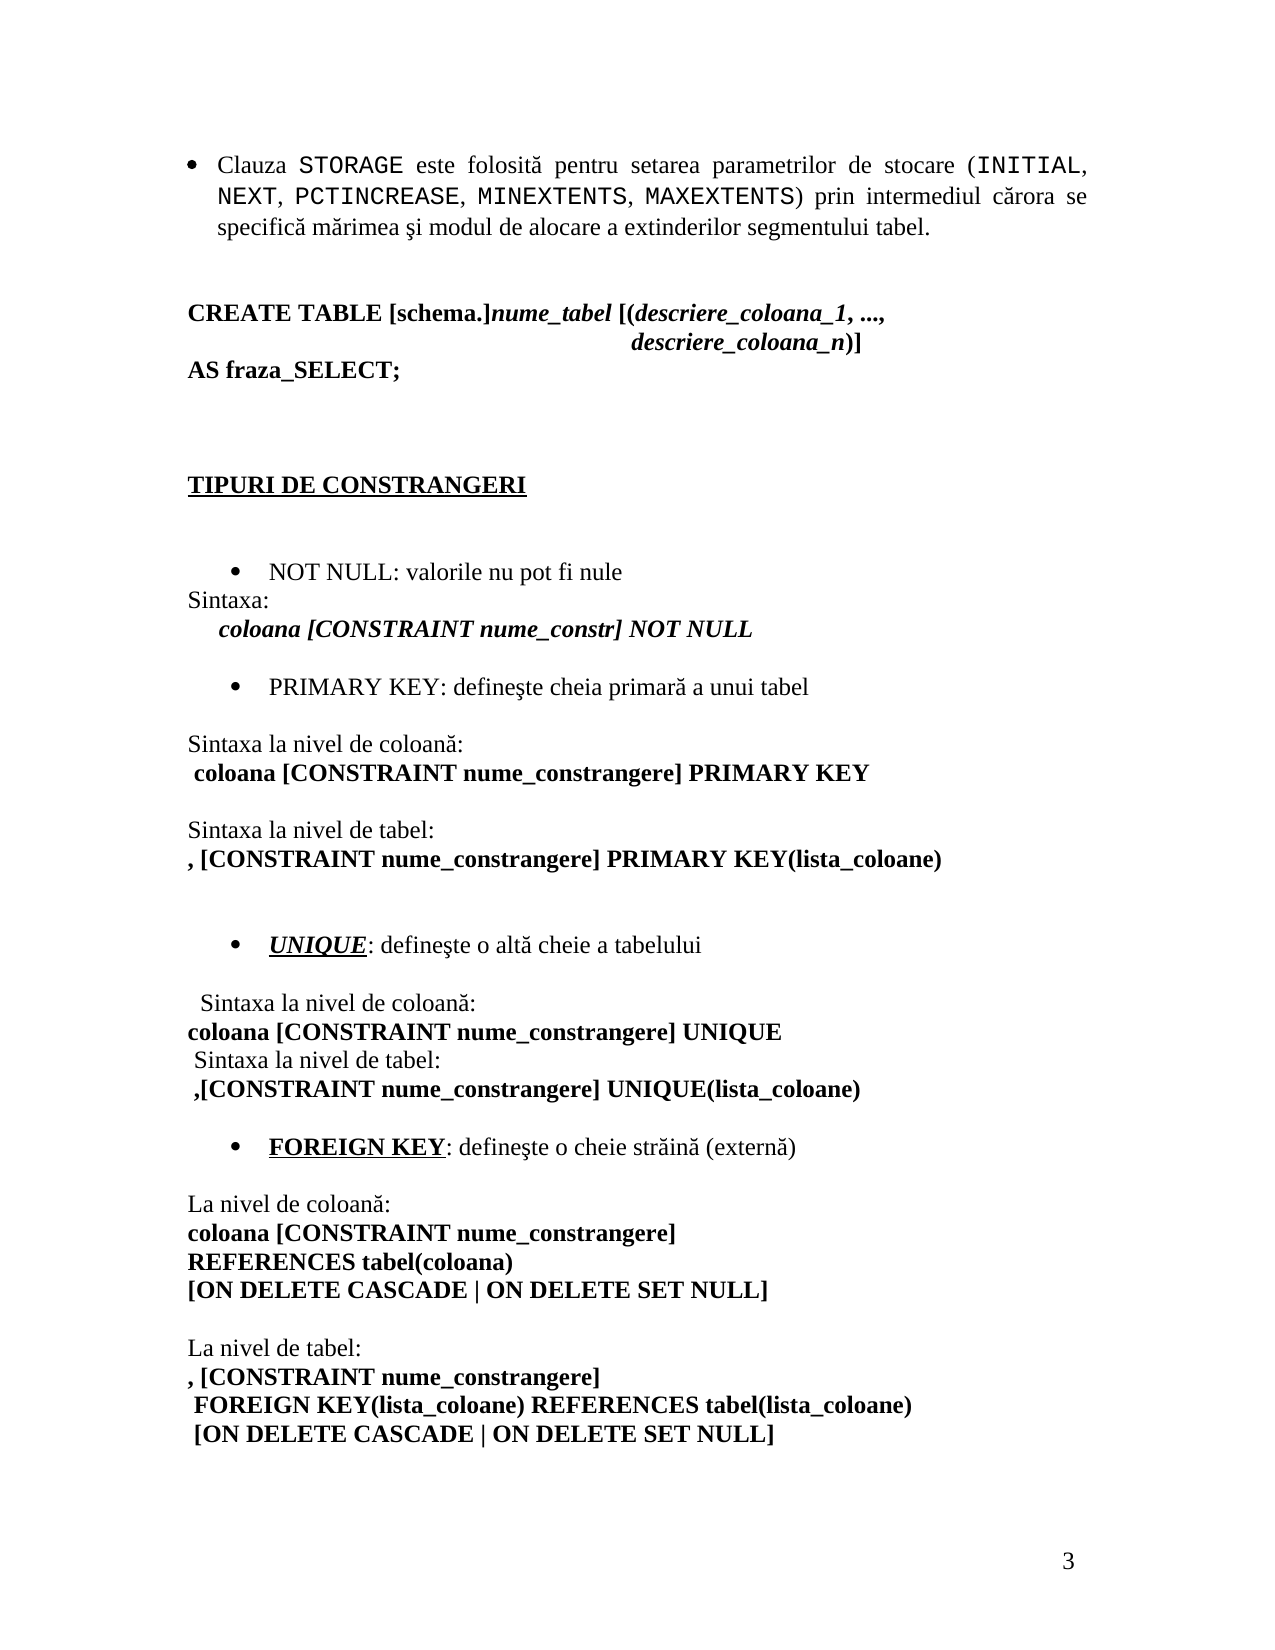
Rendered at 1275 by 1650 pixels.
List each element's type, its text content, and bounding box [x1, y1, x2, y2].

text CREATE TABLE [schema.]nume_tabel [(descriere_coloana_1, ..., [187, 298, 1087, 327]
text coloana [CONSTRAINT nume_constrangere] UNIQUE [187, 1017, 1087, 1045]
text Sintaxa la nivel de tabel: [187, 815, 1087, 844]
text ,[CONSTRAINT nume_constrangere] UNIQUE(lista_coloane) [187, 1074, 1087, 1103]
text Sintaxa la nivel de coloană: [187, 729, 1087, 758]
text descriere_coloana_n)] [187, 327, 1087, 355]
text [ON DELETE CASCADE | ON DELETE SET NULL] [187, 1275, 1087, 1304]
text AS fraza_SELECT; [187, 355, 1087, 384]
text TIPURI DE CONSTRANGERI [187, 470, 1087, 499]
text REFERENCES tabel(coloana) [187, 1247, 1087, 1275]
text coloana [CONSTRAINT nume_constrangere] PRIMARY KEY [187, 758, 1087, 787]
text , [CONSTRAINT nume_constrangere] [187, 1362, 1087, 1390]
text La nivel de tabel: [187, 1333, 1087, 1362]
list FOREIGN KEY: defineşte o cheie străină (externă) [231, 1132, 1087, 1160]
text , [CONSTRAINT nume_constrangere] PRIMARY KEY(lista_coloane) [187, 844, 1087, 873]
text coloana [CONSTRAINT nume_constrangere] [187, 1218, 1087, 1247]
text La nivel de coloană: [187, 1189, 1087, 1218]
text Sintaxa la nivel de tabel: [187, 1045, 1087, 1074]
text coloana [CONSTRAINT nume_constr] NOT NULL [187, 614, 1087, 643]
list Clauza STORAGE este folosită pentru setarea parametrilor de stocare (INITIAL, NEXT, PCTINCREASE, MINEXTENTS, MAXEXTENTS) prin intermediul cărora se specifică mărimea şi modul de alocare a extinderilor segmentului tabel. [187, 150, 1087, 240]
list PRIMARY KEY: defineşte cheia primară a unui tabel [231, 672, 1087, 700]
text Sintaxa: [187, 585, 1087, 614]
text [ON DELETE CASCADE | ON DELETE SET NULL] [187, 1419, 1087, 1448]
text Sintaxa la nivel de coloană: [187, 988, 1087, 1017]
text FOREIGN KEY(lista_coloane) REFERENCES tabel(lista_coloane) [187, 1390, 1087, 1419]
list UNIQUE: defineşte o altă cheie a tabelului [231, 930, 1087, 959]
list NOT NULL: valorile nu pot fi nule [231, 557, 1087, 585]
